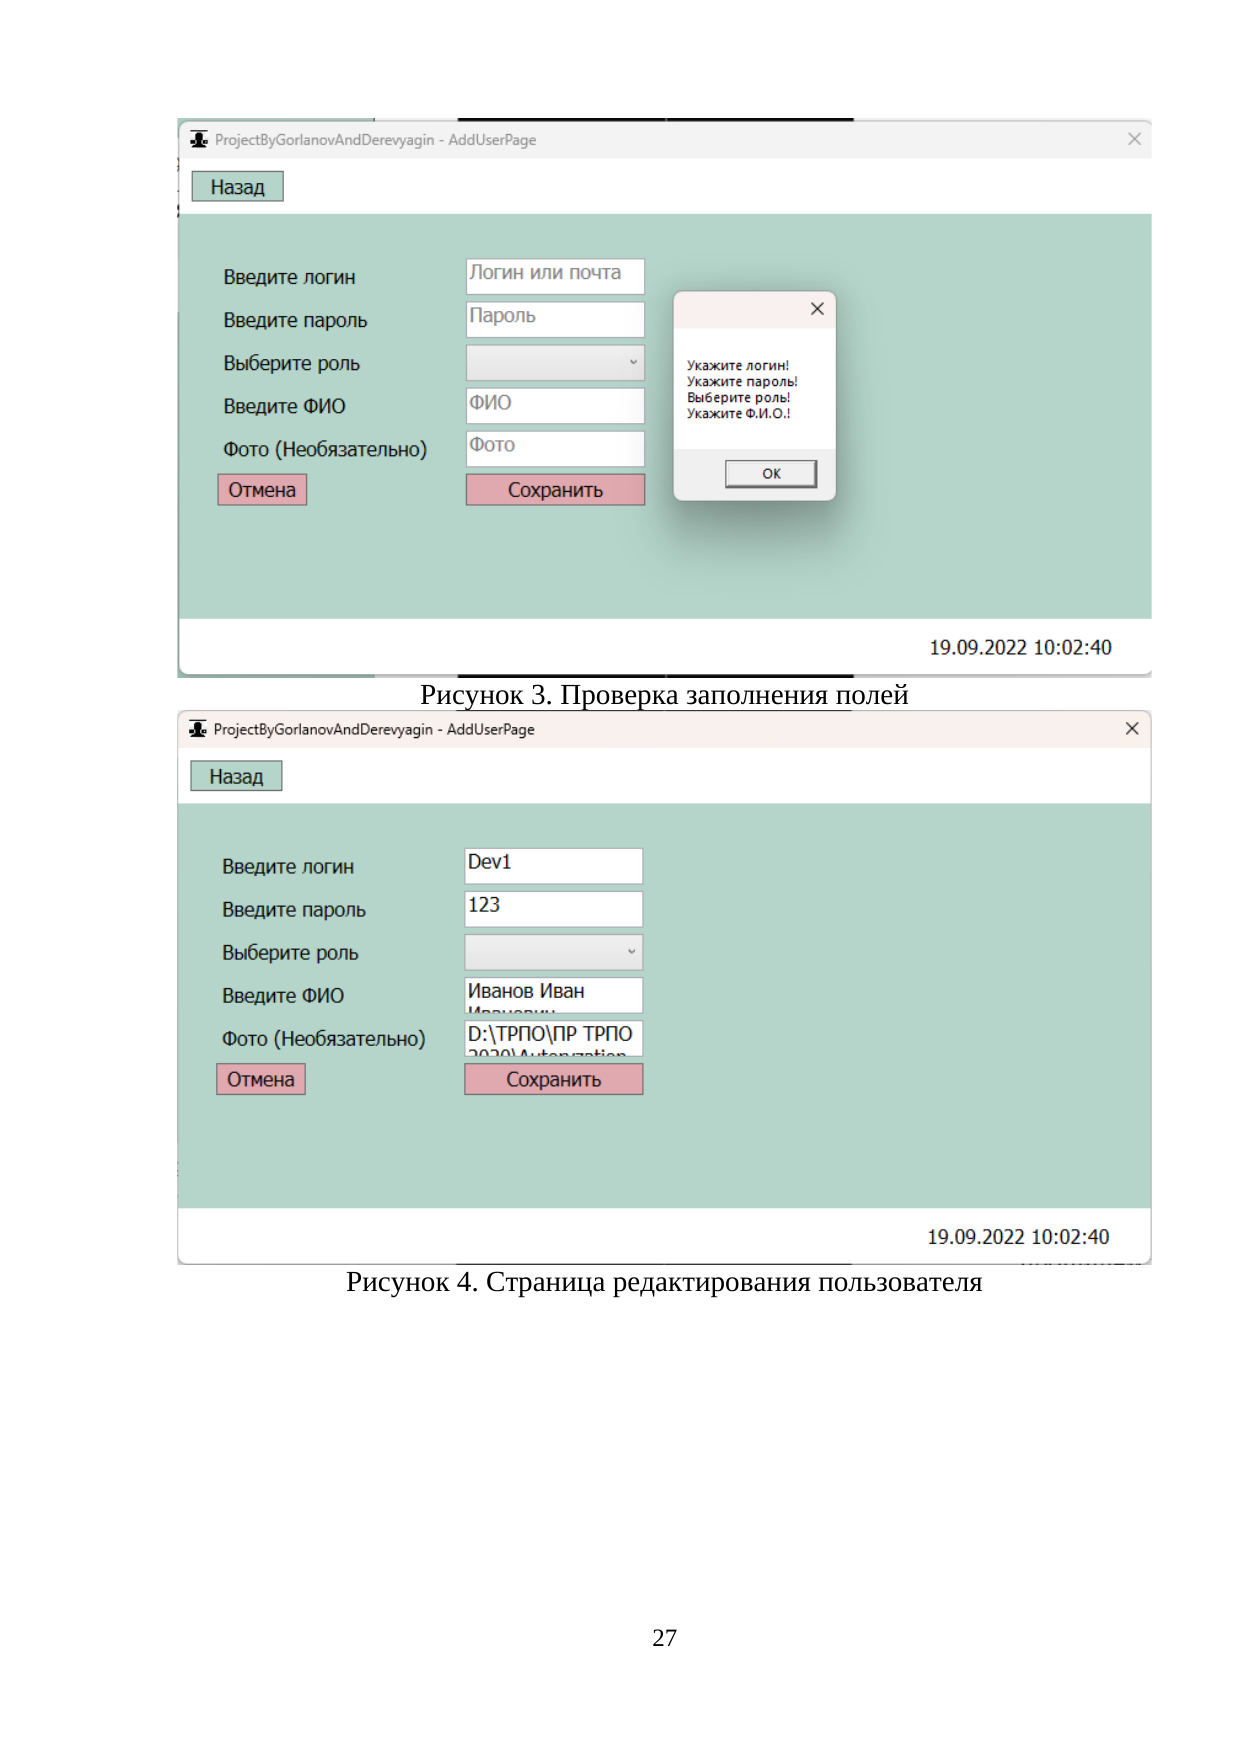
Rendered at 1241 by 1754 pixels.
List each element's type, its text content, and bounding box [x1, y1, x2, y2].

picture [177, 118, 1152, 678]
text Рисунок 3. Проверка заполнения полей [177, 678, 1152, 710]
text Рисунок 4. Страница редактирования пользователя [177, 1265, 1152, 1298]
picture [177, 710, 1152, 1265]
